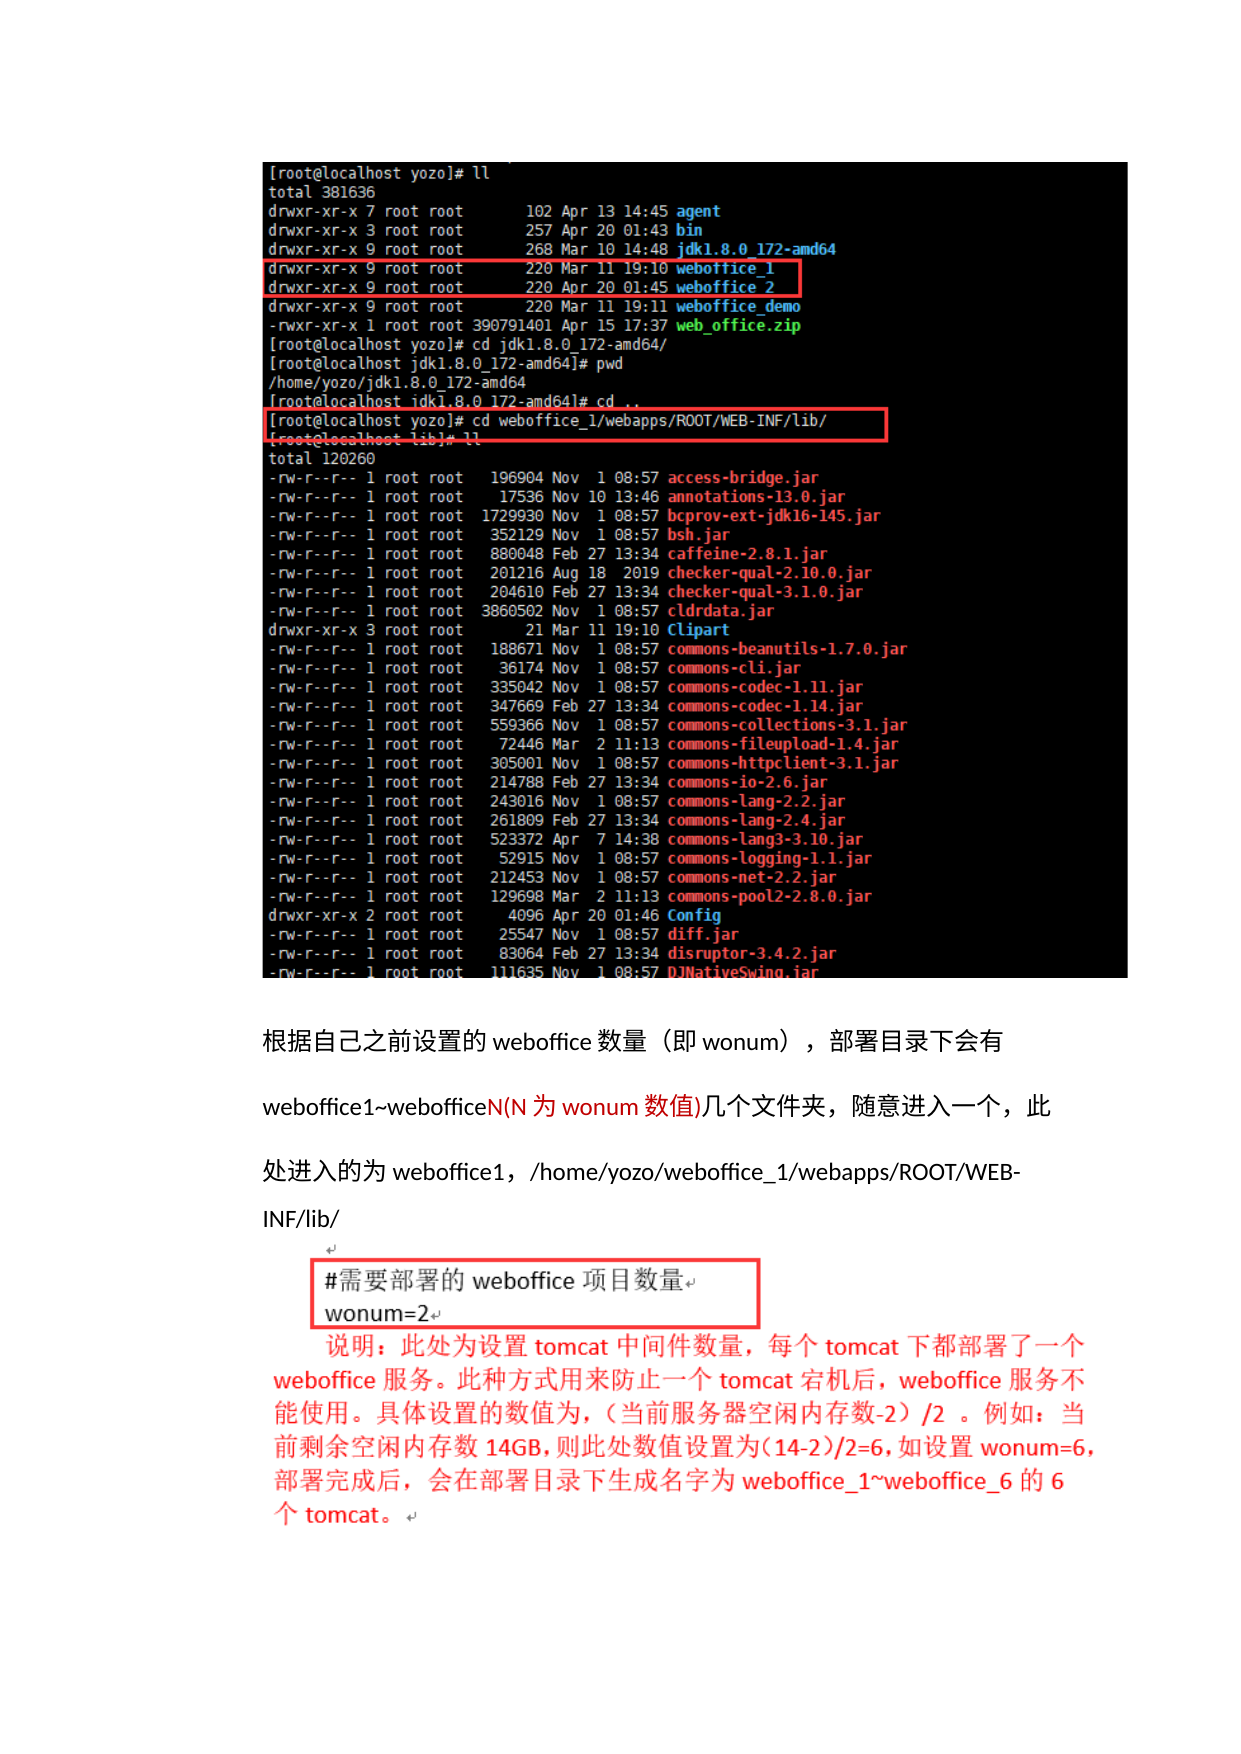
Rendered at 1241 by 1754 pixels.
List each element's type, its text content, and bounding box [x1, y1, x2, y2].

picture [262, 1234, 1128, 1547]
list 根据自己之前设置的weboffice数量（即wonum），部署目录下会有weboffice1~webofficeN(N为wonum数值)几个文件夹，随意进入一个，此处进入的为weboffice1，/home/yozo/weboffice_1/webapps/ROOT/WEB-INF/lib/ [262, 1007, 1053, 1234]
picture [262, 162, 1128, 978]
